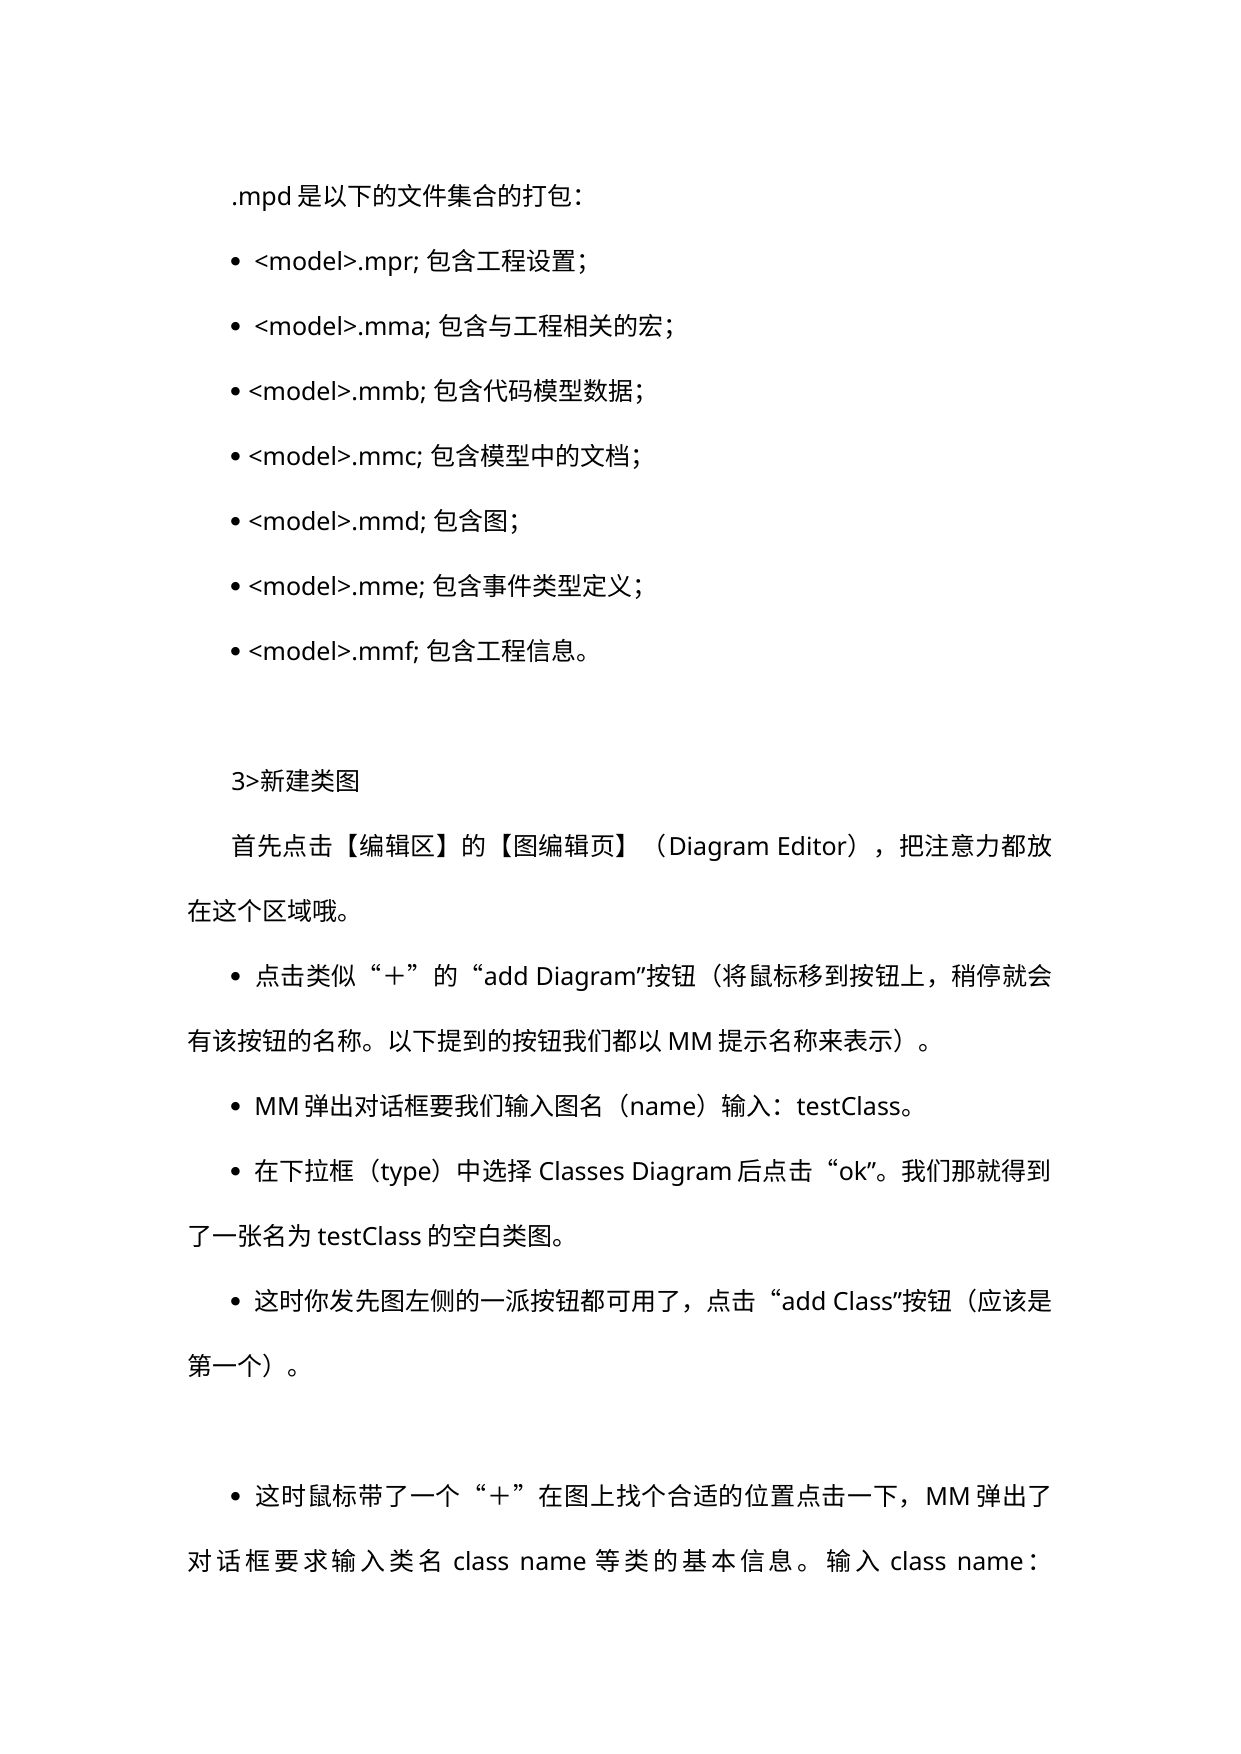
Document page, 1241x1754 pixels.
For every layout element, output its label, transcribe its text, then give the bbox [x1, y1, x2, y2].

text · <model>.mmb; 包含代码模型数据； [187, 357, 1053, 422]
text · <model>.mmc; 包含模型中的文档； [187, 422, 1053, 487]
text · <model>.mmd; 包含图； [187, 487, 1053, 552]
text · <model>.mme; 包含事件类型定义； [187, 552, 1053, 617]
text .mpd是以下的文件集合的打包： [187, 162, 1053, 227]
text · 在下拉框（type）中选择 Classes Diagram后点击“ok”。我们那就得到了一张名为testClass的空白类图。 [187, 1137, 1053, 1267]
text · 这时你发先图左侧的一派按钮都可用了，点击“add Class”按钮（应该是第一个）。 [187, 1267, 1053, 1397]
text 首先点击【编辑区】的【图编辑页】（Diagram Editor），把注意力都放在这个区域哦。 [187, 812, 1053, 942]
text · 点击类似“＋”的“add Diagram”按钮（将鼠标移到按钮上，稍停就会有该按钮的名称。以下提到的按钮我们都以MM提示名称来表示）。 [187, 942, 1053, 1072]
text · <model>.mma; 包含与工程相关的宏； [187, 292, 1053, 357]
text 3>新建类图 [187, 747, 1053, 812]
text · <model>.mmf; 包含工程信息。 [187, 617, 1053, 682]
text · MM弹出对话框要我们输入图名（name）输入：testClass。 [187, 1072, 1053, 1137]
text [187, 1462, 1053, 1592]
text · <model>.mpr; 包含工程设置； [187, 227, 1053, 292]
